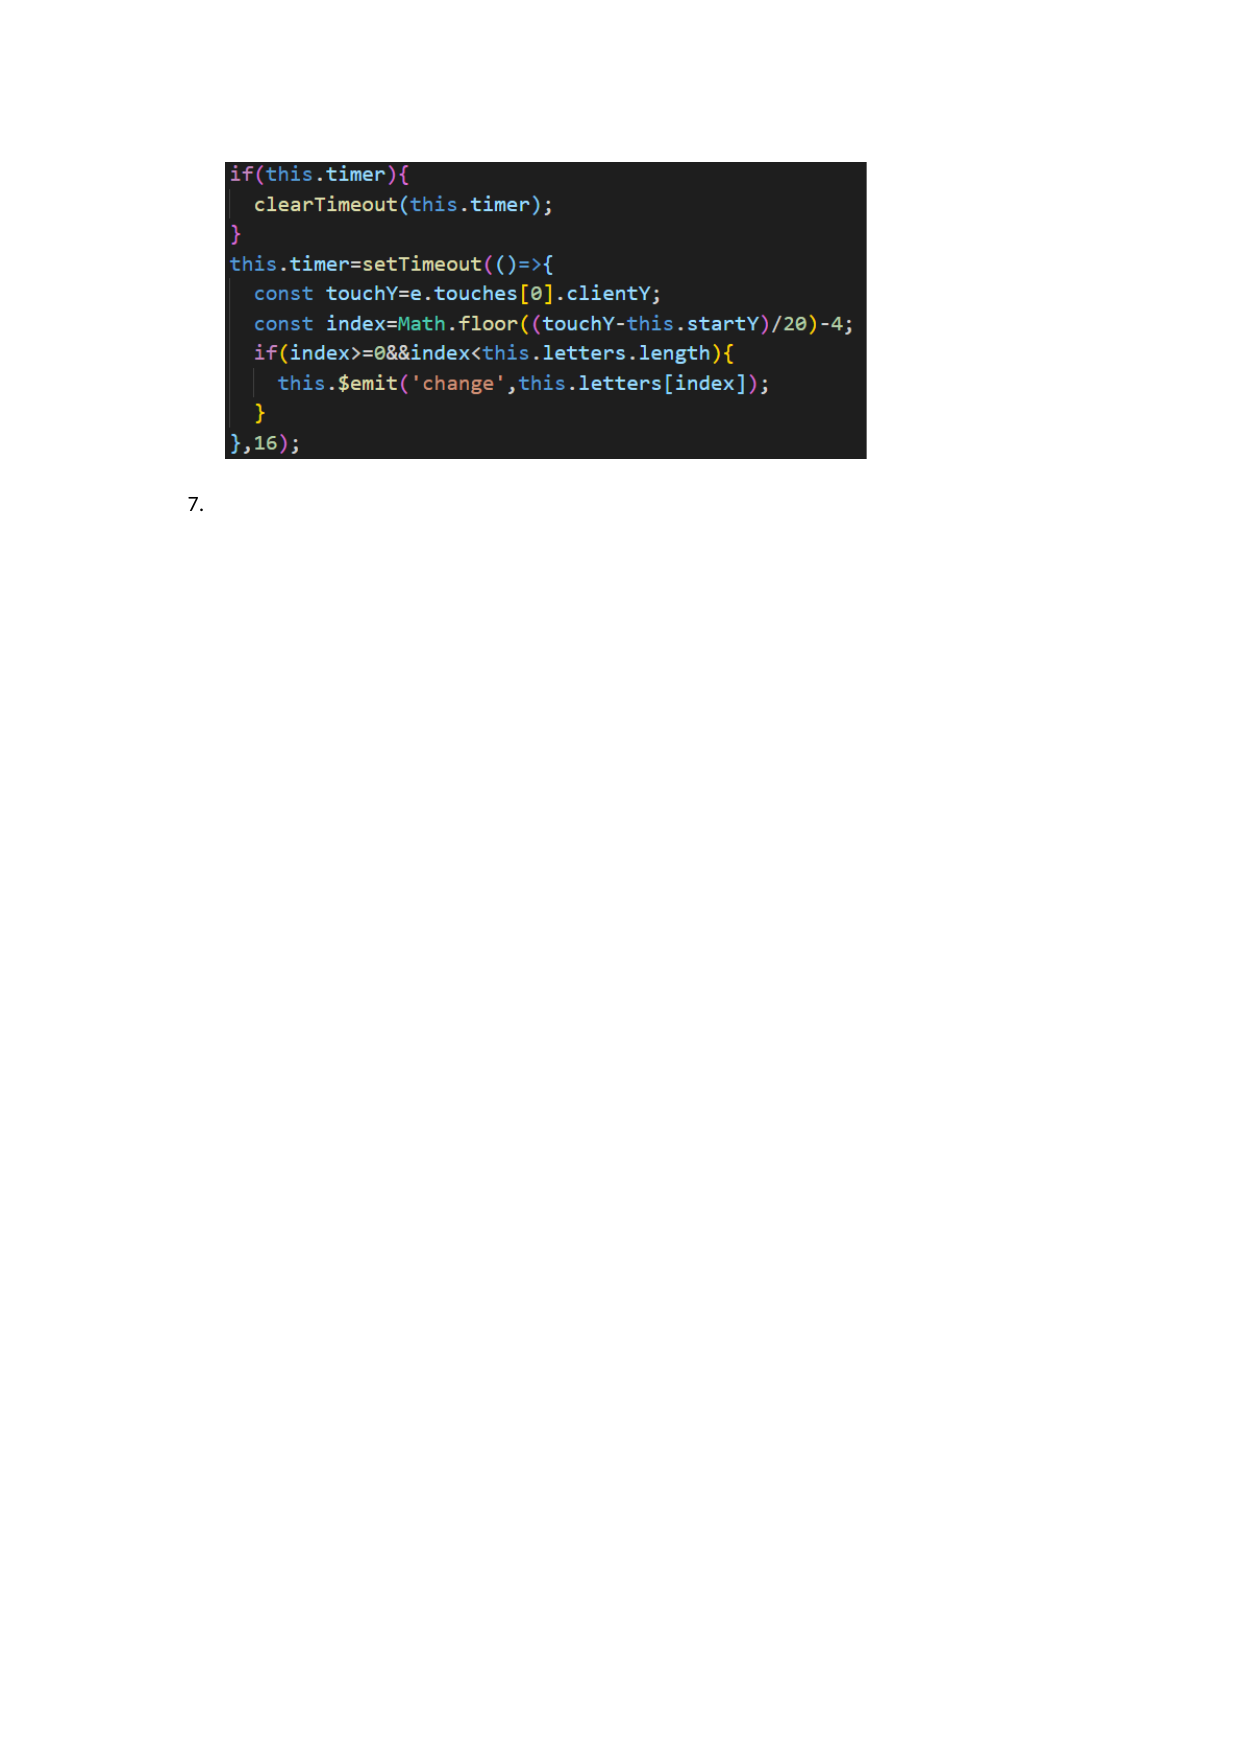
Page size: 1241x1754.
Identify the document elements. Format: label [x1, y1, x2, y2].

picture [225, 162, 867, 459]
